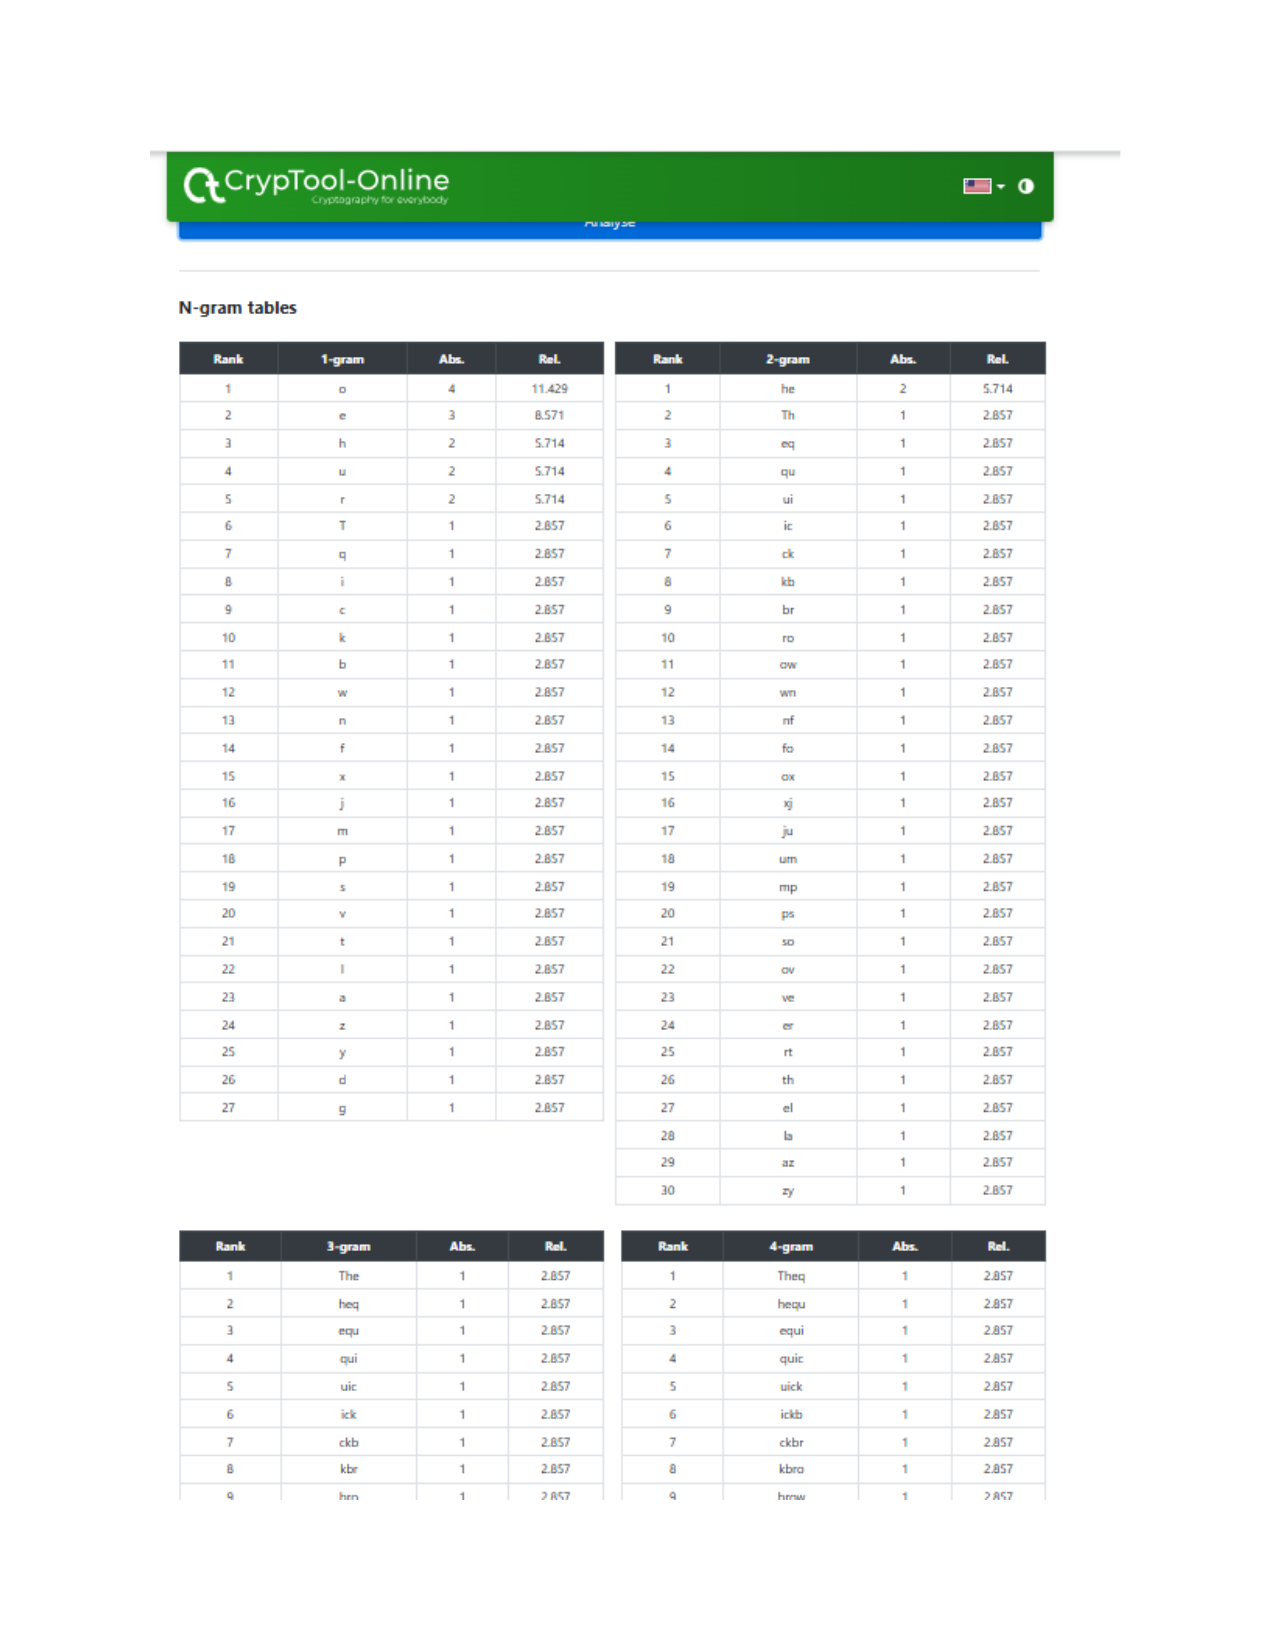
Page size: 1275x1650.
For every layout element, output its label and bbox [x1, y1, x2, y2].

picture [150, 150, 1121, 1500]
